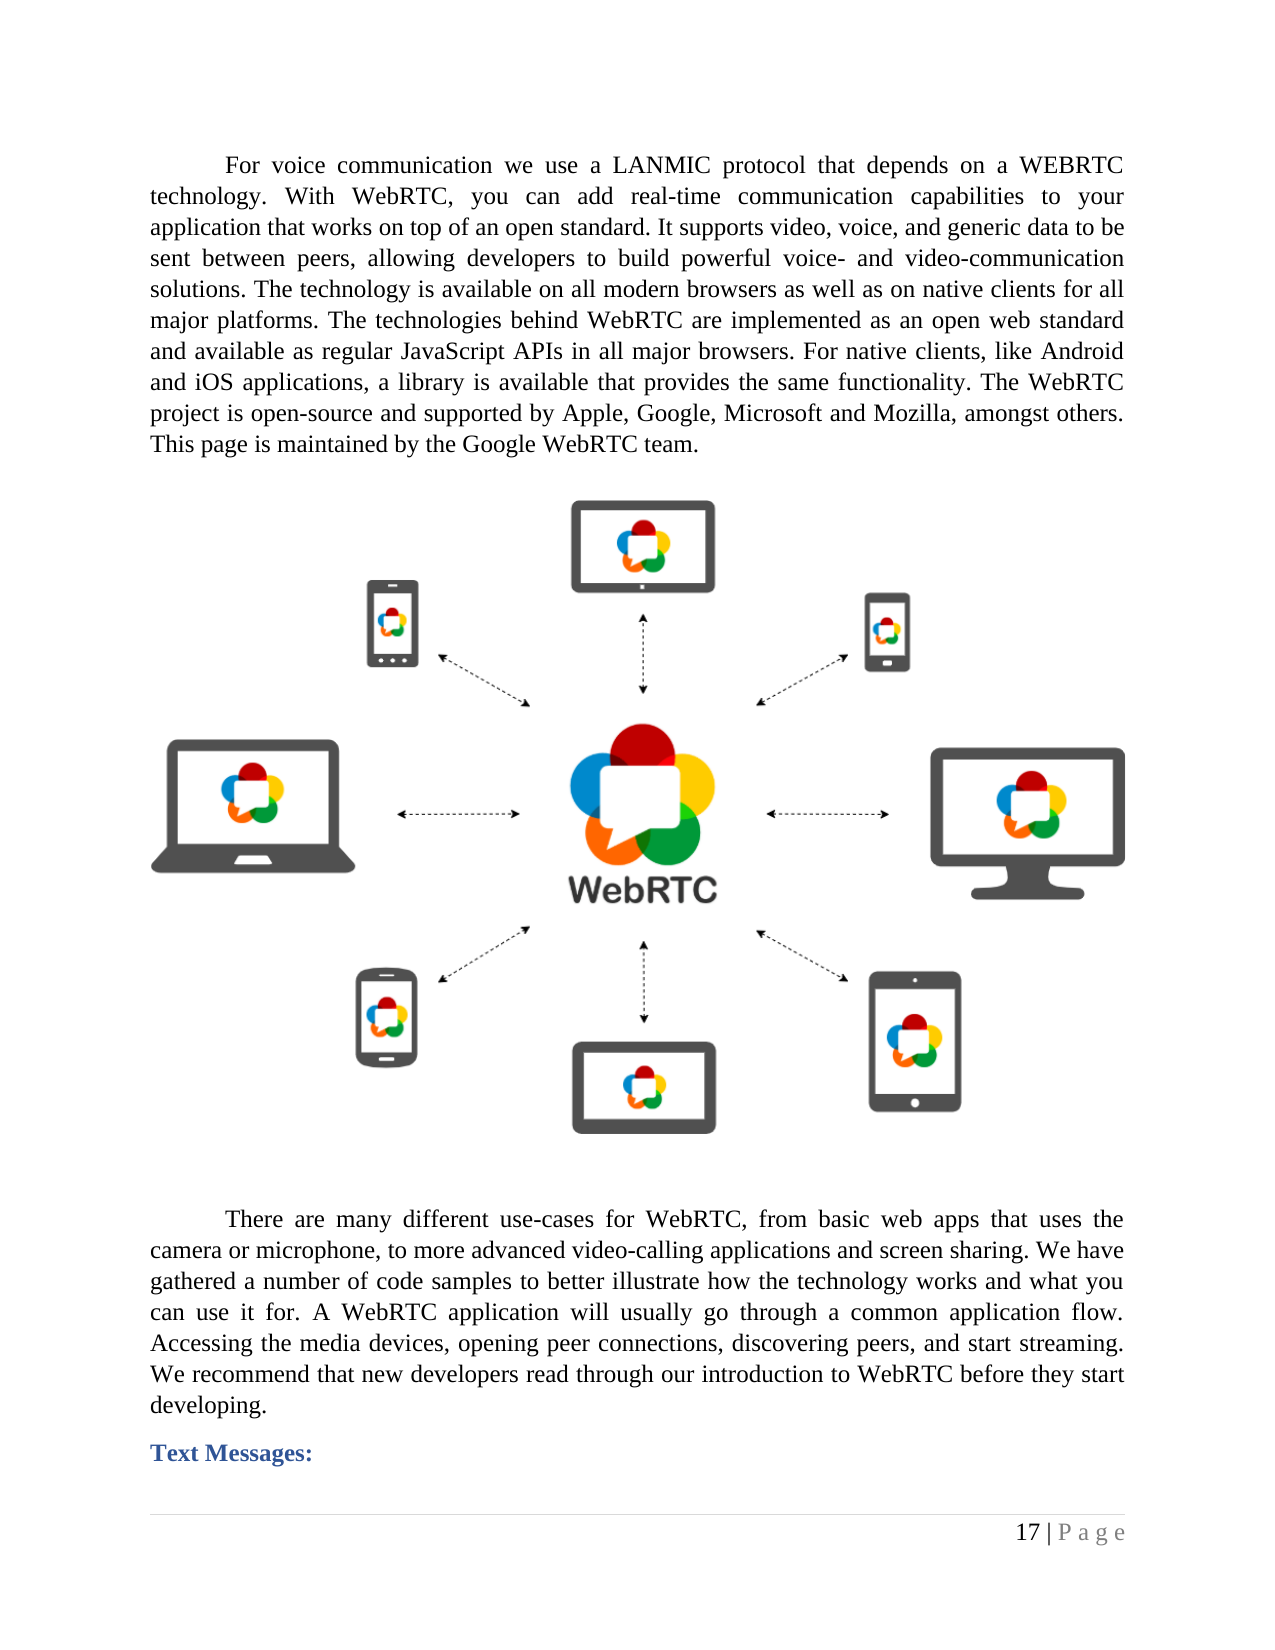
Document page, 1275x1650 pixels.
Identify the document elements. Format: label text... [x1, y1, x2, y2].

subtitle Text Messages: [150, 1438, 1125, 1467]
text For voice communication we use a LANMIC protocol that depends on a WEBRTC technology. With WebRTC, you can add real-time communication capabilities to your application that works on top of an open standard. It supports video, voice, and generic data to be sent between peers, allowing developers to build powerful voice- and video-communication solutions. The technology is available on all modern browsers as well as on native clients for all major platforms. The technologies behind WebRTC are implemented as an open web standard and available as regular JavaScript APIs in all major browsers. For native clients, like Android and iOS applications, a library is available that provides the same functionality. The WebRTC project is open-source and supported by Apple, Google, Microsoft and Mozilla, amongst others. This page is maintained by the Google WebRTC team. [150, 150, 1125, 458]
picture [150, 500, 1125, 1135]
text There are many different use-cases for WebRTC, from basic web apps that uses the camera or microphone, to more advanced video-calling applications and screen sharing. We have gathered a number of code samples to better illustrate how the technology works and what you can use it for. A WebRTC application will usually go through a common application flow. Accessing the media devices, opening peer connections, discovering peers, and start streaming. We recommend that new developers read through our introduction to WebRTC before they start developing. [150, 1204, 1125, 1419]
